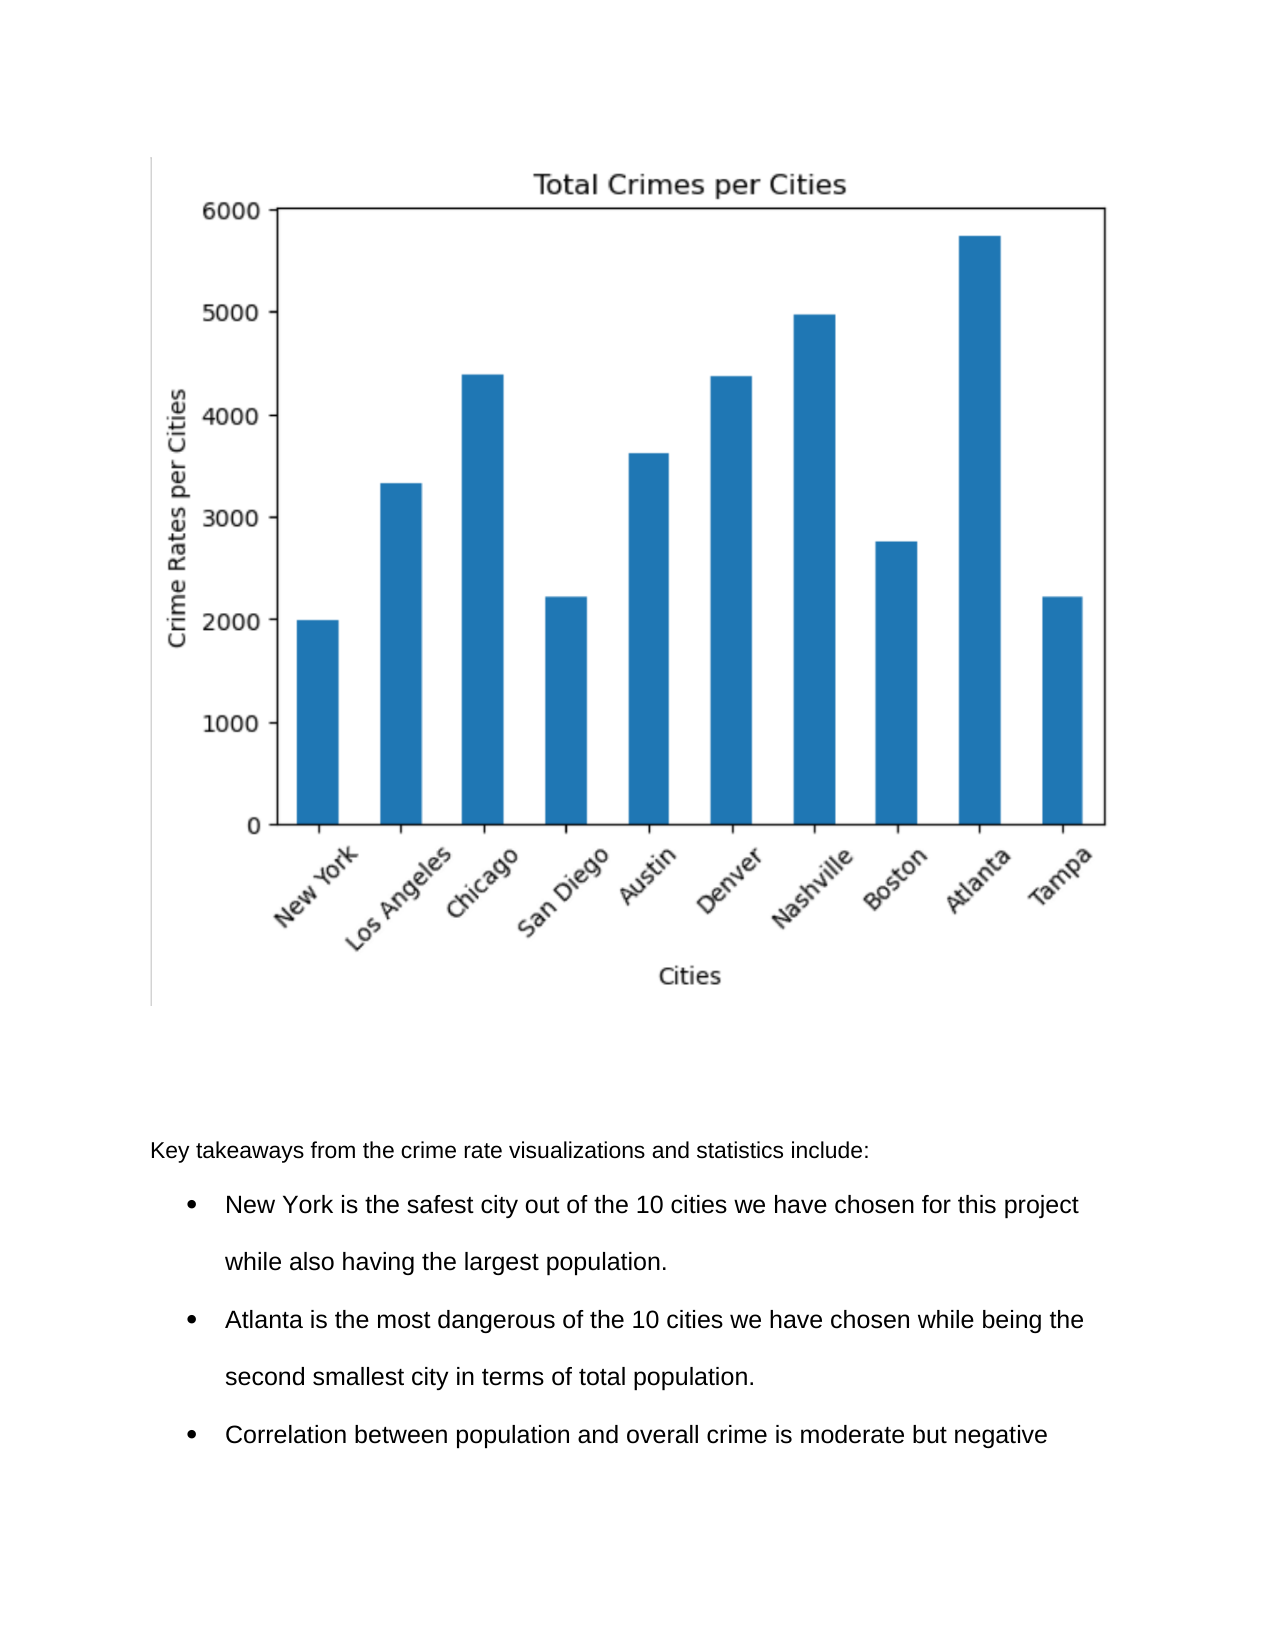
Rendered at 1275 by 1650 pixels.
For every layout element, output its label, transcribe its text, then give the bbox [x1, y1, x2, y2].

list Correlation between population and overall crime is moderate but negative [187, 1420, 1125, 1449]
list New York is the safest city out of the 10 cities we have chosen for this project while also having the largest population. [187, 1189, 1125, 1276]
text Key takeaways from the crime rate visualizations and statistics include: [150, 1137, 1125, 1163]
picture [150, 150, 1125, 1006]
list Atlanta is the most dangerous of the 10 cities we have chosen while being the second smallest city in terms of total population. [187, 1305, 1125, 1391]
